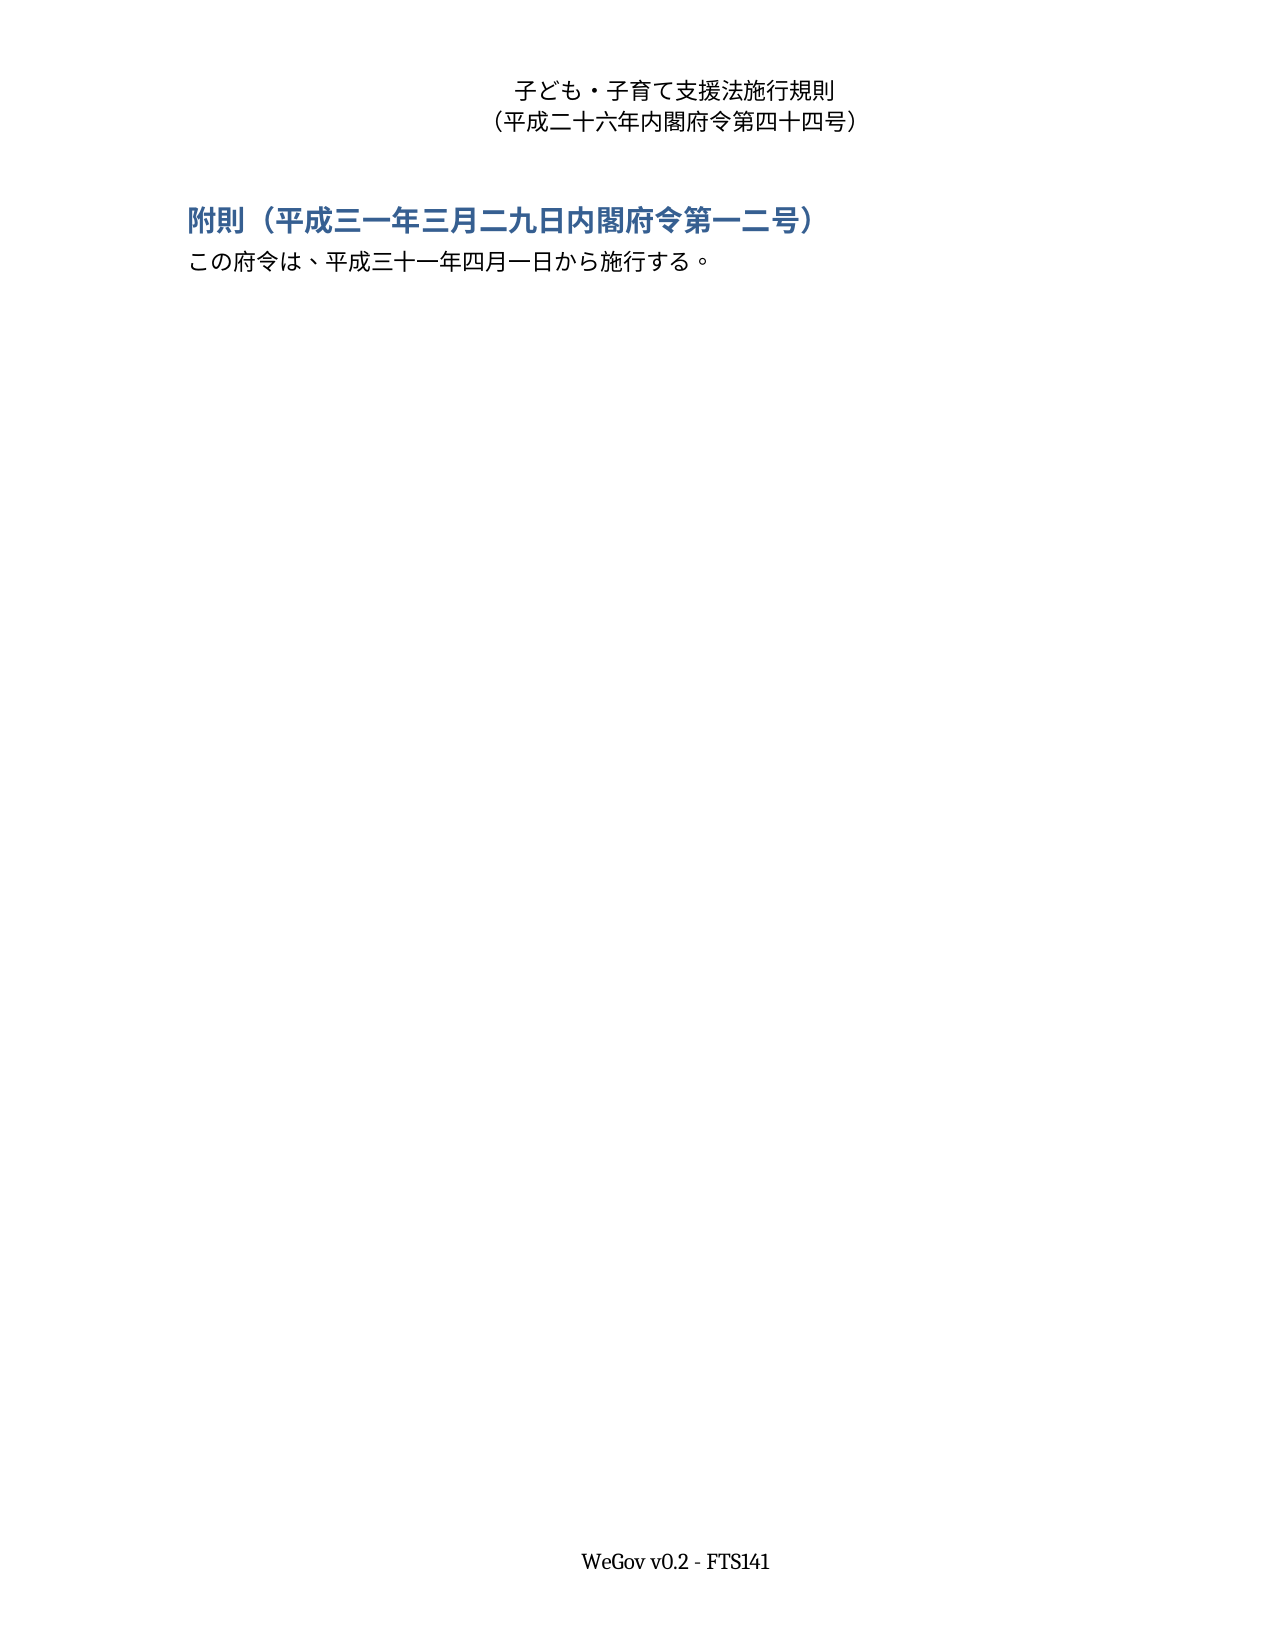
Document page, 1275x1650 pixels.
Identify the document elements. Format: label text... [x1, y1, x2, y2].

text この府令は、平成三十一年四月一日から施行する。 [187, 246, 1087, 277]
subtitle 附則（平成三一年三月二九日内閣府令第一二号） [187, 200, 1087, 240]
